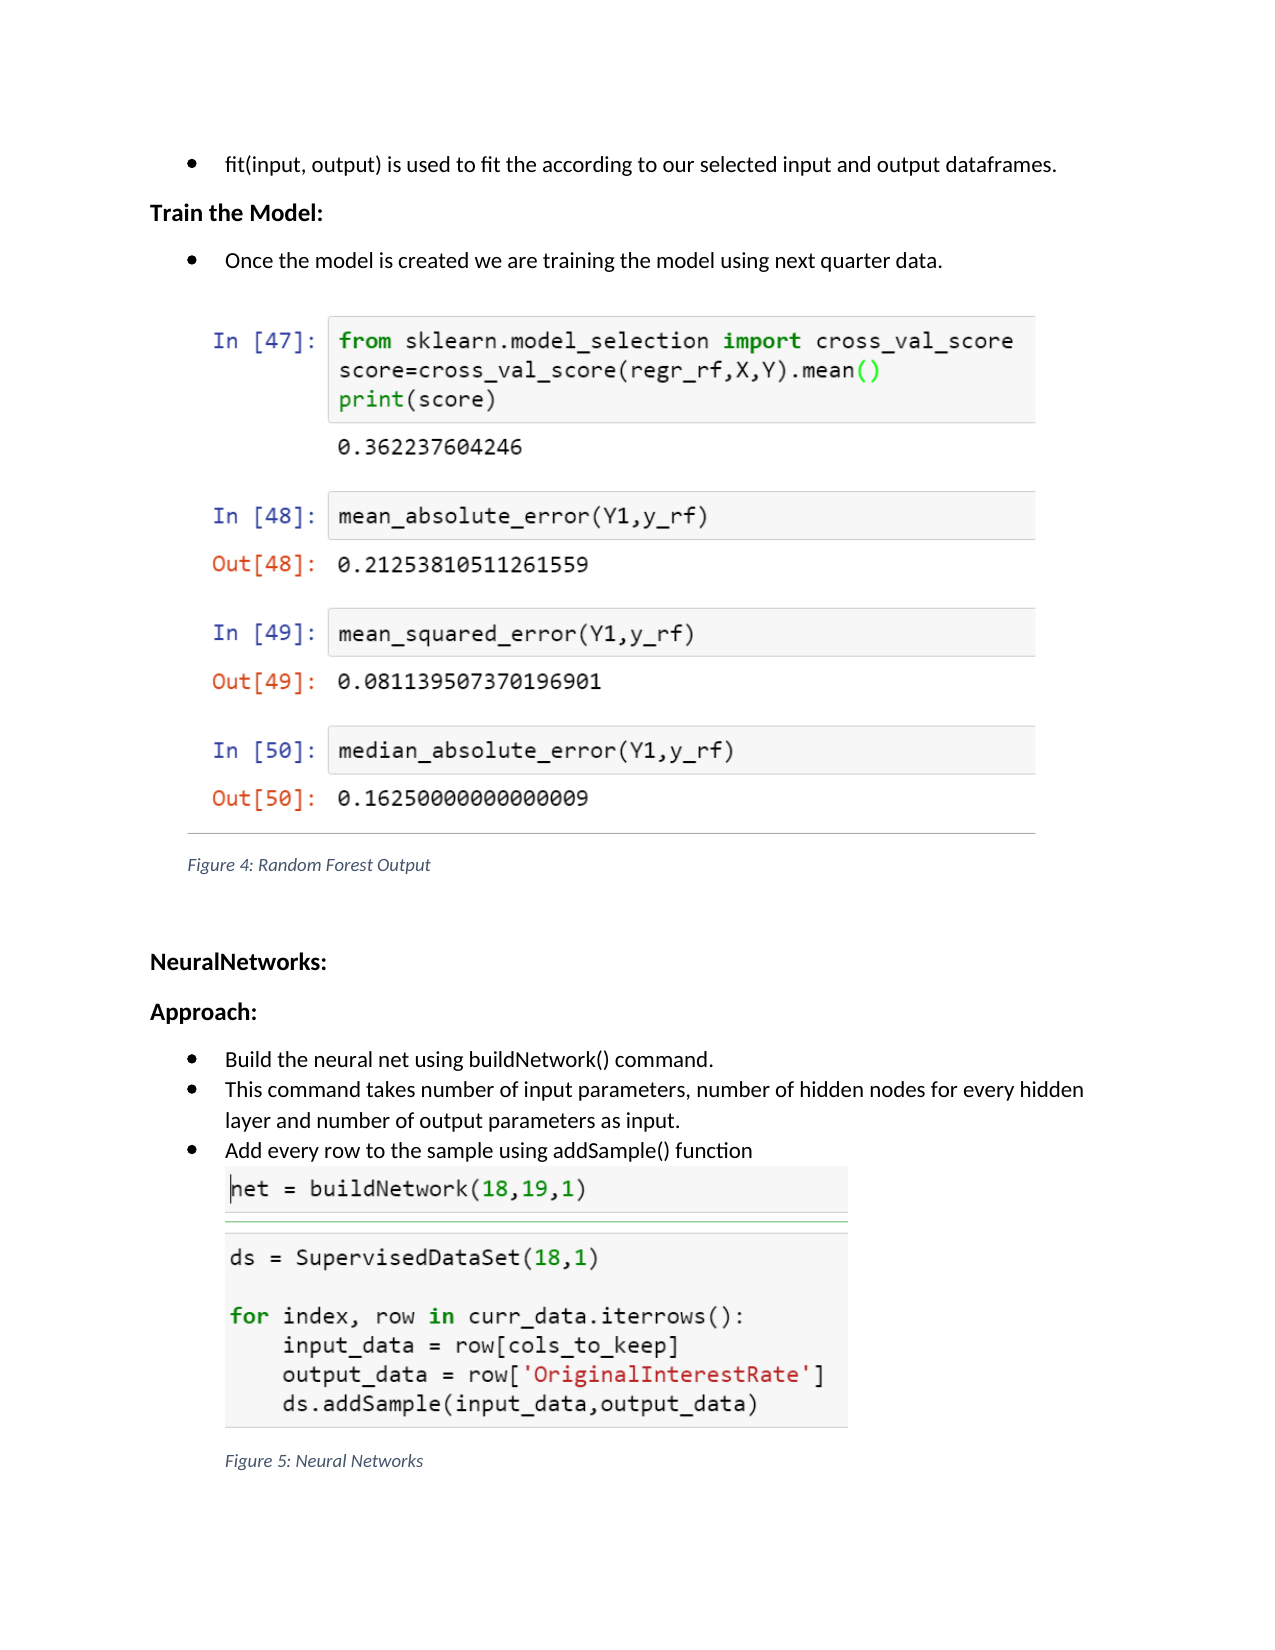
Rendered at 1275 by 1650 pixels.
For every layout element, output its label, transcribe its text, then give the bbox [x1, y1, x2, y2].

picture [225, 1166, 848, 1431]
text Train the Model: [150, 197, 1125, 227]
list Add every row to the sample using addSample() function [187, 1136, 1125, 1164]
picture [187, 293, 1036, 834]
list fit(input, output) is used to fit the according to our selected input and output dataframes. [187, 150, 1125, 178]
list Once the model is created we are training the model using next quarter data. [187, 246, 1125, 274]
list This command takes number of input parameters, number of hidden nodes for every hidden layer and number of output parameters as input. [187, 1076, 1125, 1134]
list Build the neural net using buildNetwork() command. [187, 1045, 1125, 1073]
text NeuralNetworks: [150, 946, 1125, 977]
text Approach: [150, 996, 1125, 1026]
